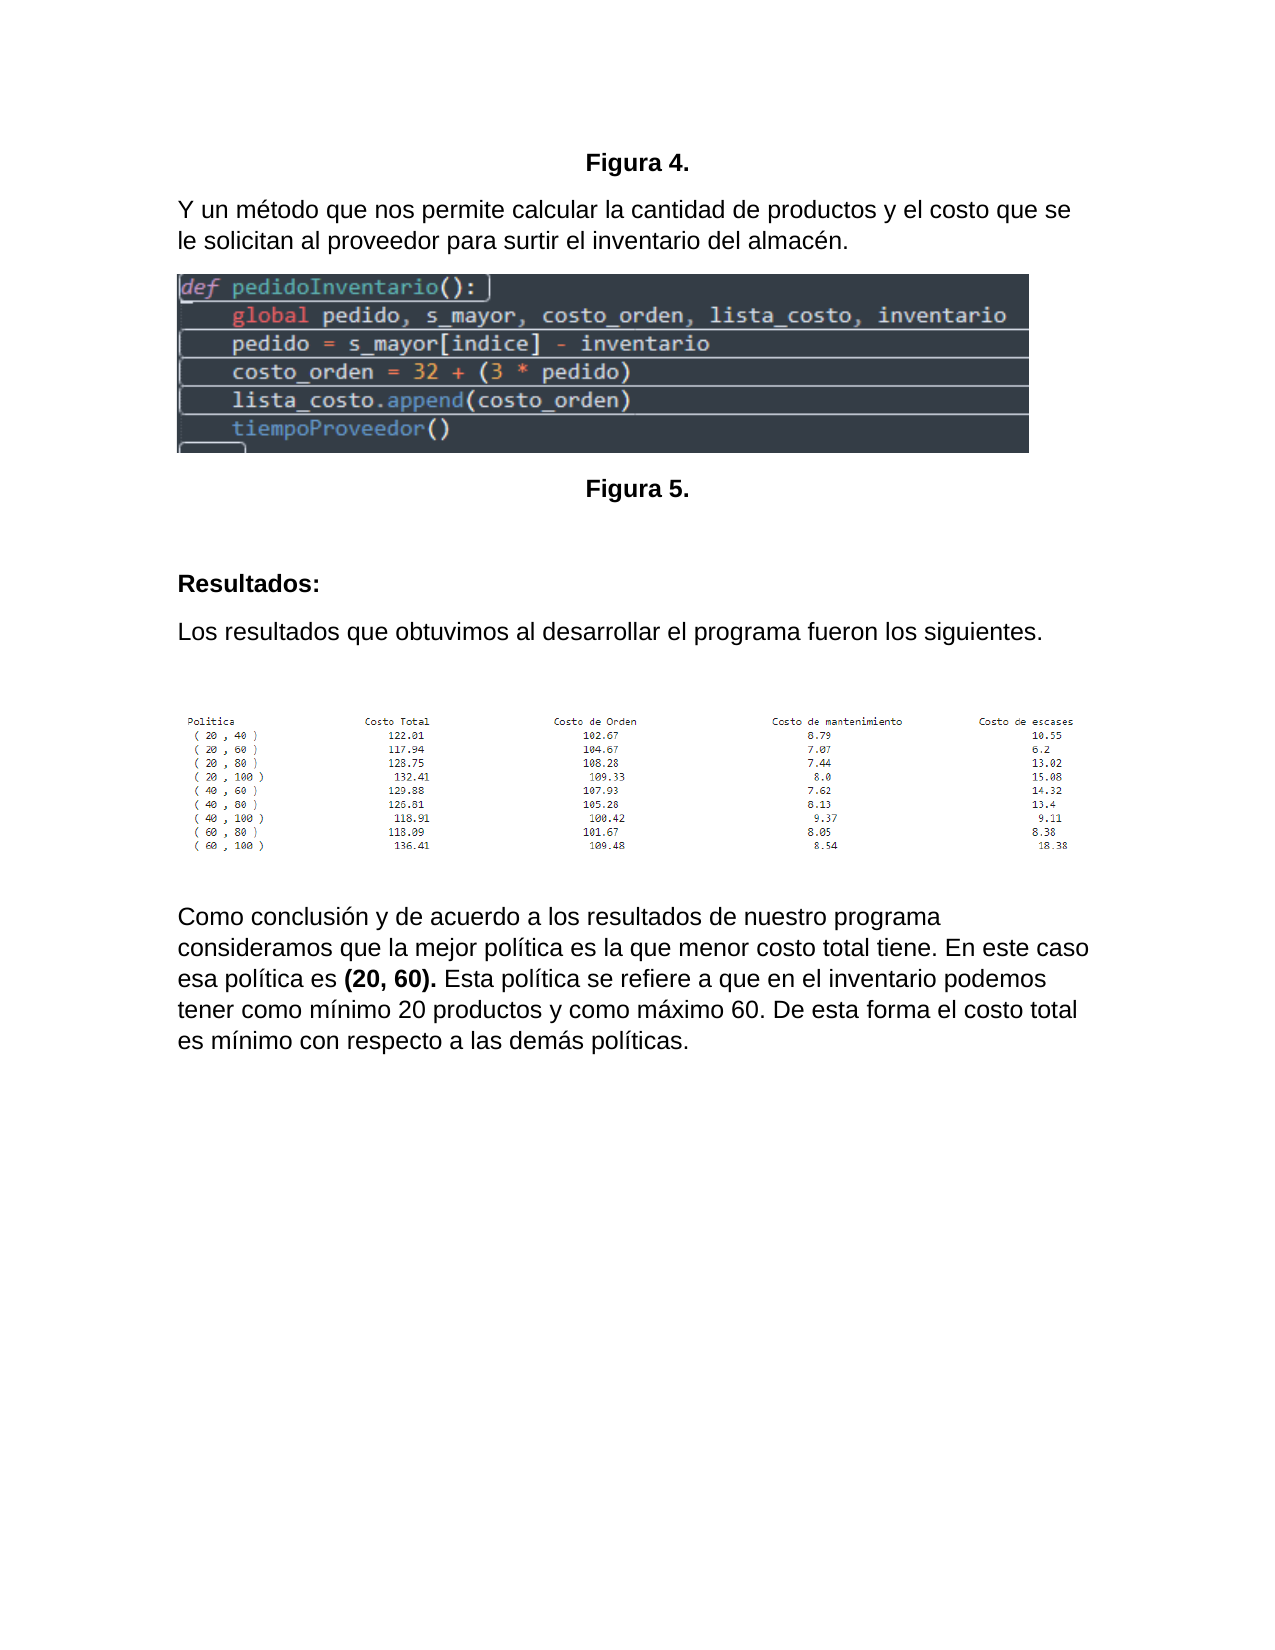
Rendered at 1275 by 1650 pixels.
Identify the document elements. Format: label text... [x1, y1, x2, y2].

text Los resultados que obtuvimos al desarrollar el programa fueron los siguientes. [177, 617, 1098, 646]
text Resultados: [177, 569, 1098, 598]
text Figura 4. [177, 148, 1098, 176]
text Y un método que nos permite calcular la cantidad de productos y el costo que se le solicitan al proveedor para surtir el inventario del almacén. [177, 195, 1098, 255]
picture [177, 712, 1098, 883]
picture [176, 274, 1029, 453]
text Como conclusión y de acuerdo a los resultados de nuestro programa consideramos que la mejor política es la que menor costo total tiene. En este caso esa política es (20, 60). Esta política se refiere a que en el inventario podemos tener como mínimo 20 productos y como máximo 60. De esta forma el costo total es mínimo con respecto a las demás políticas. [177, 902, 1098, 1055]
